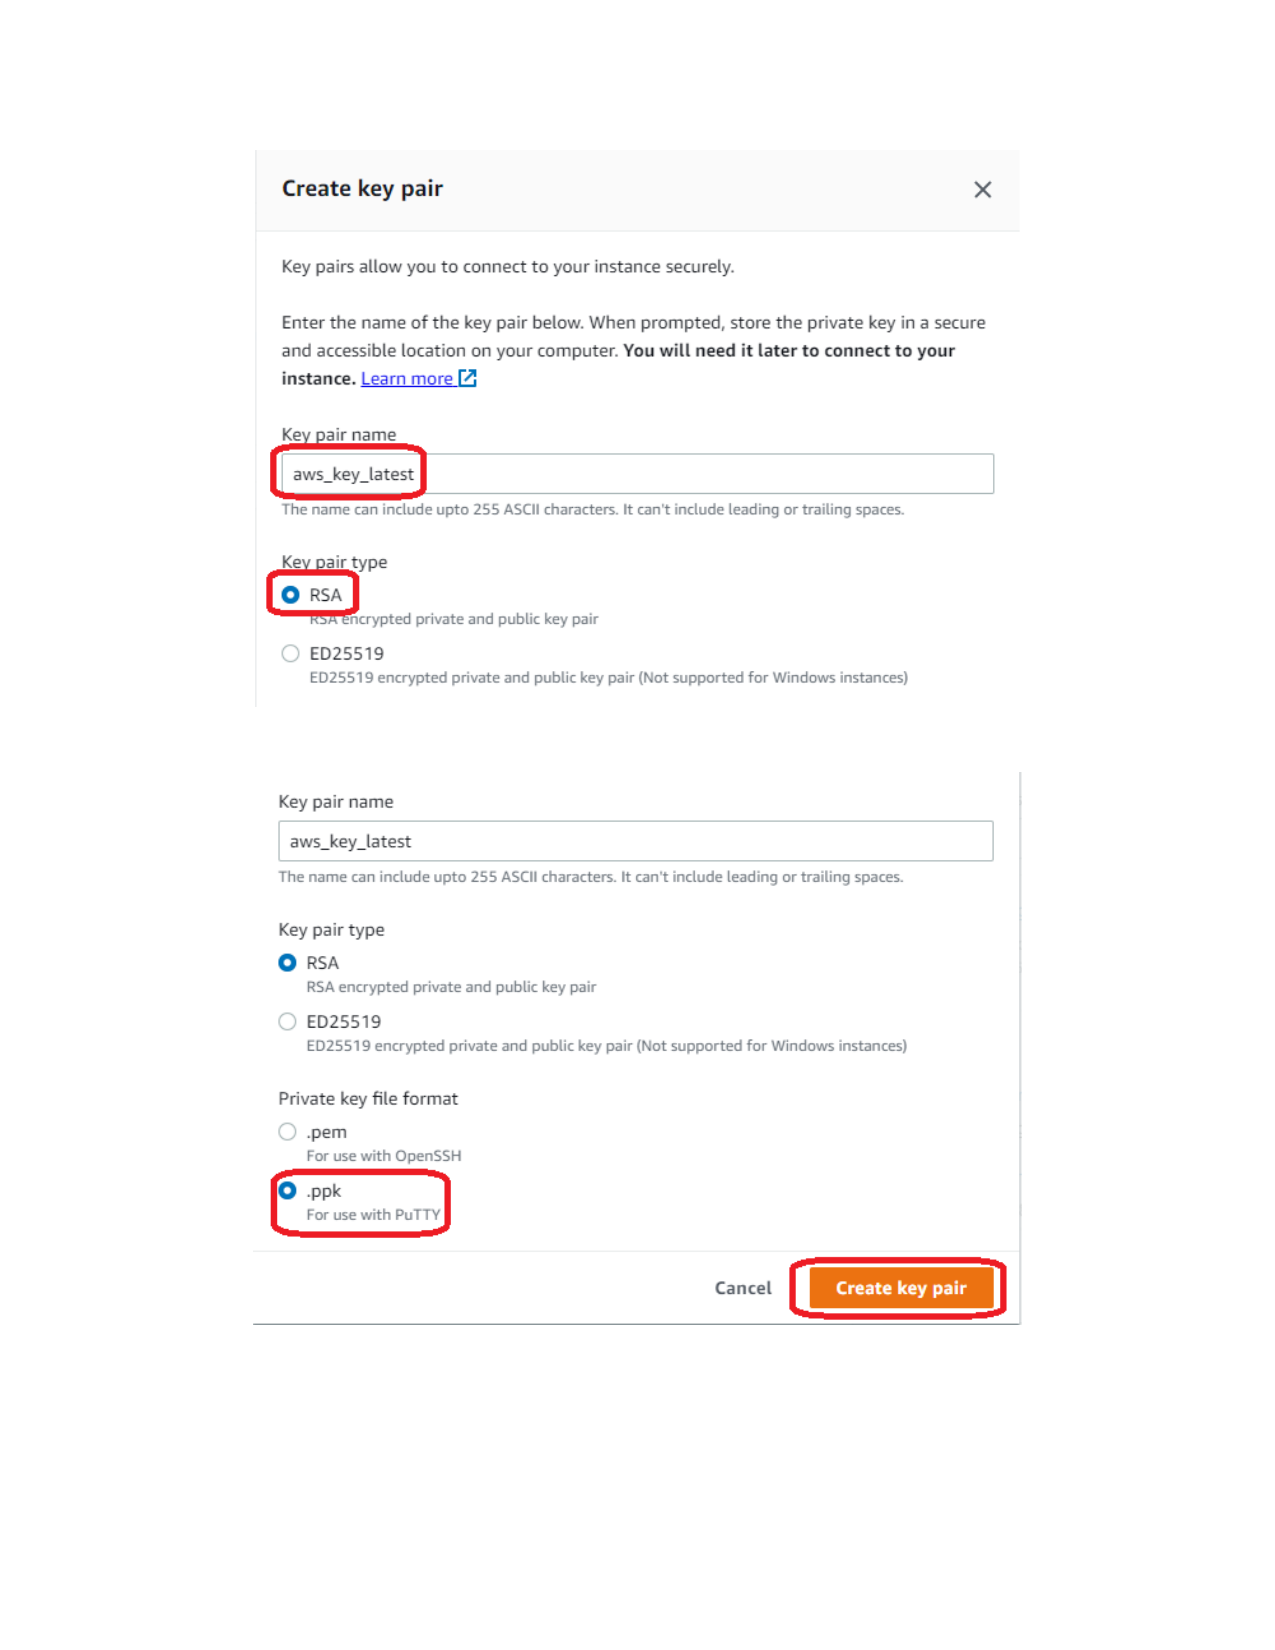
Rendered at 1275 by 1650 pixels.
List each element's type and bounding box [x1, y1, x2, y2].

picture [253, 772, 1022, 1325]
picture [255, 150, 1020, 707]
